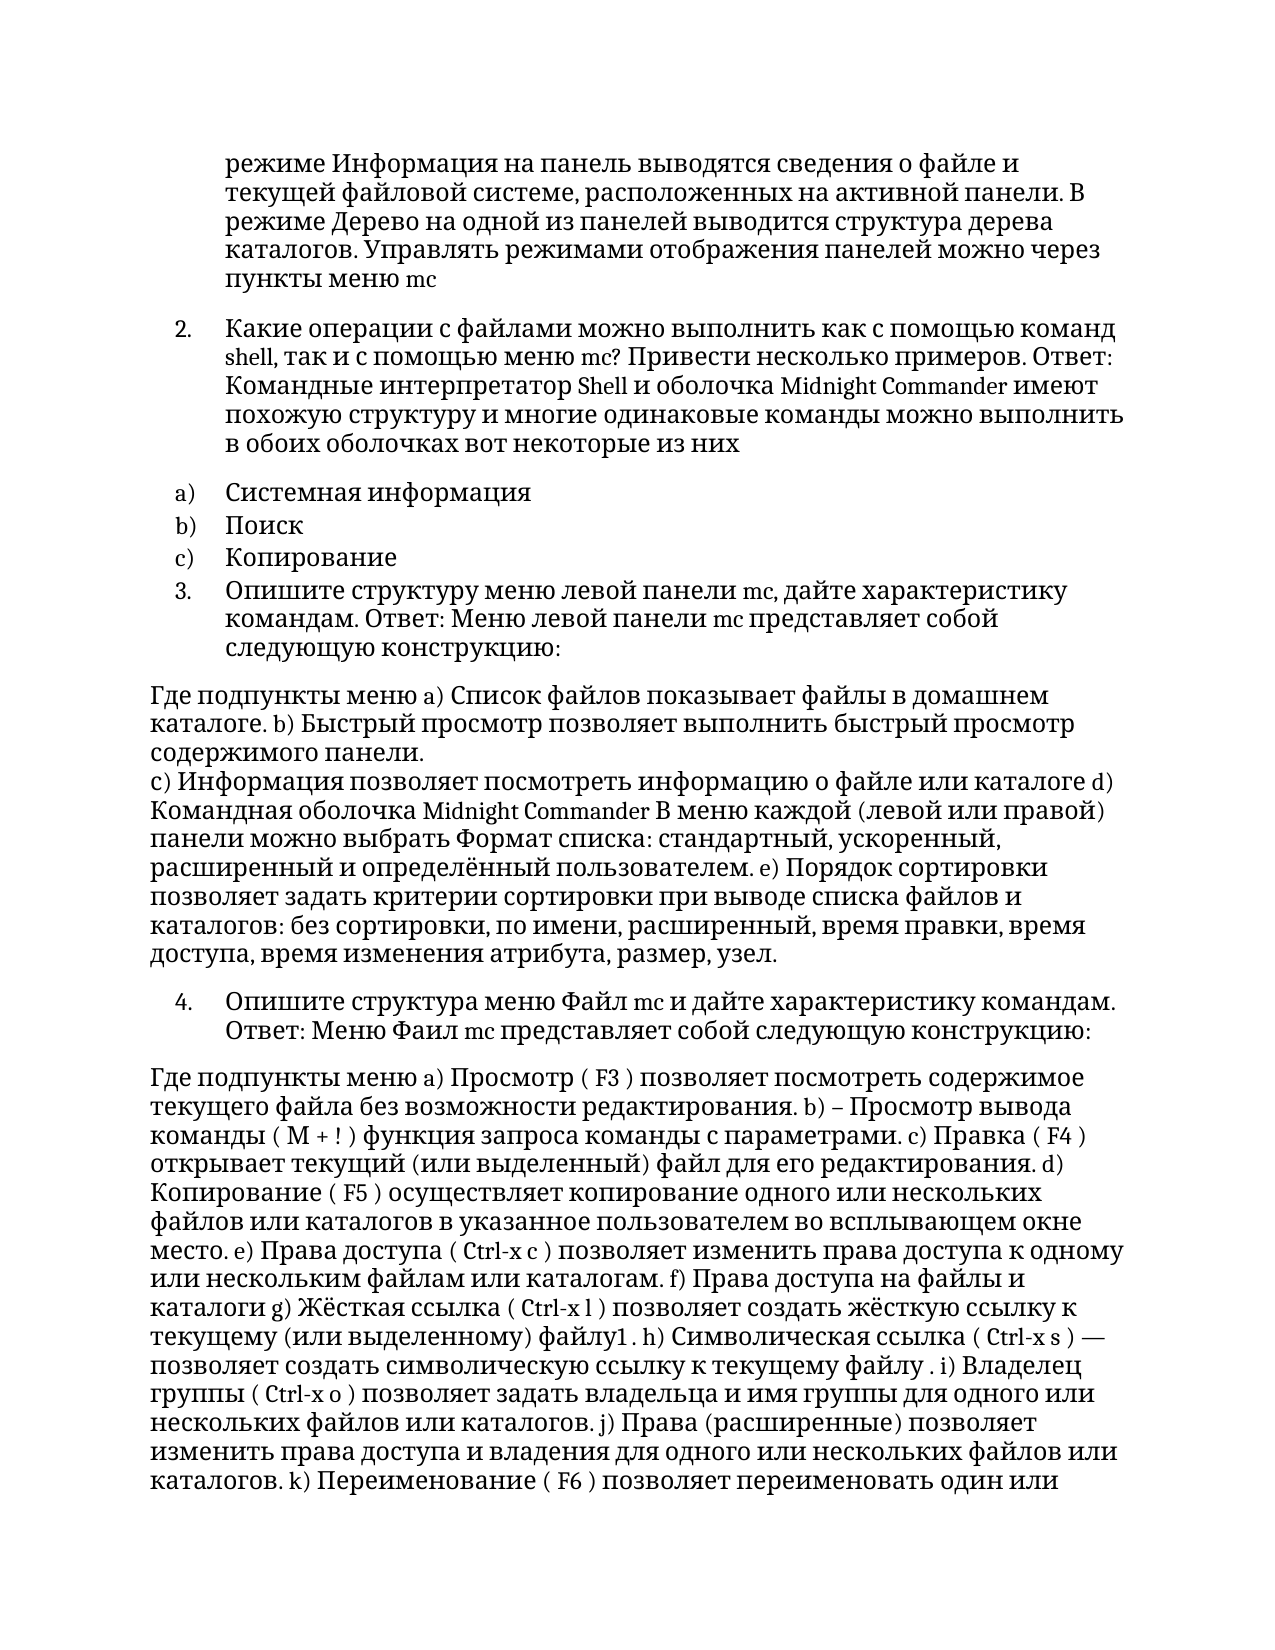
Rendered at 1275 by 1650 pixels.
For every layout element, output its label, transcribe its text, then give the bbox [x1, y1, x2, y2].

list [175, 150, 1125, 294]
list Опишите структуру меню левой панели mc, дайте характеристику командам. Ответ: Меню левой панели mc представляет собой следующую конструкцию: [175, 577, 1125, 663]
list Опишите структура меню Файл mc и дайте характеристику командам. Ответ: Меню Фаил mc представляет собой следующую конструкцию: [175, 988, 1125, 1045]
list Системная информация [175, 479, 1125, 508]
list Копирование [175, 544, 1125, 573]
list Поиск [175, 512, 1125, 540]
list Какие операции с файлами можно выполнить как с помощью команд shell, так и с помощью меню mc? Привести несколько примеров. Ответ: Командные интерпретатор Shell и оболочка Midnight Commander имеют похожую структуру и многие одинаковые команды можно выполнить в обоих оболочках вот некоторые из них [175, 314, 1125, 458]
text Где подпункты меню a) Список файлов показывает файлы в домашнем каталоге. b) Быстрый просмотр позволяет выполнить быстрый просмотр содержимого панели. с) Информация позволяет посмотреть информацию о файле или каталоге d) Командная оболочка Midnight Commander В меню каждой (левой или правой) панели можно выбрать Формат списка: стандартный, ускоренный, расширенный и определённый пользователем. e) Порядок сортировки позволяет задать критерии сортировки при выводе списка файлов и каталогов: без сортировки, по имени, расширенный, время правки, время доступа, время изменения атрибута, размер, узел. [150, 682, 1125, 969]
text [150, 1064, 1125, 1495]
